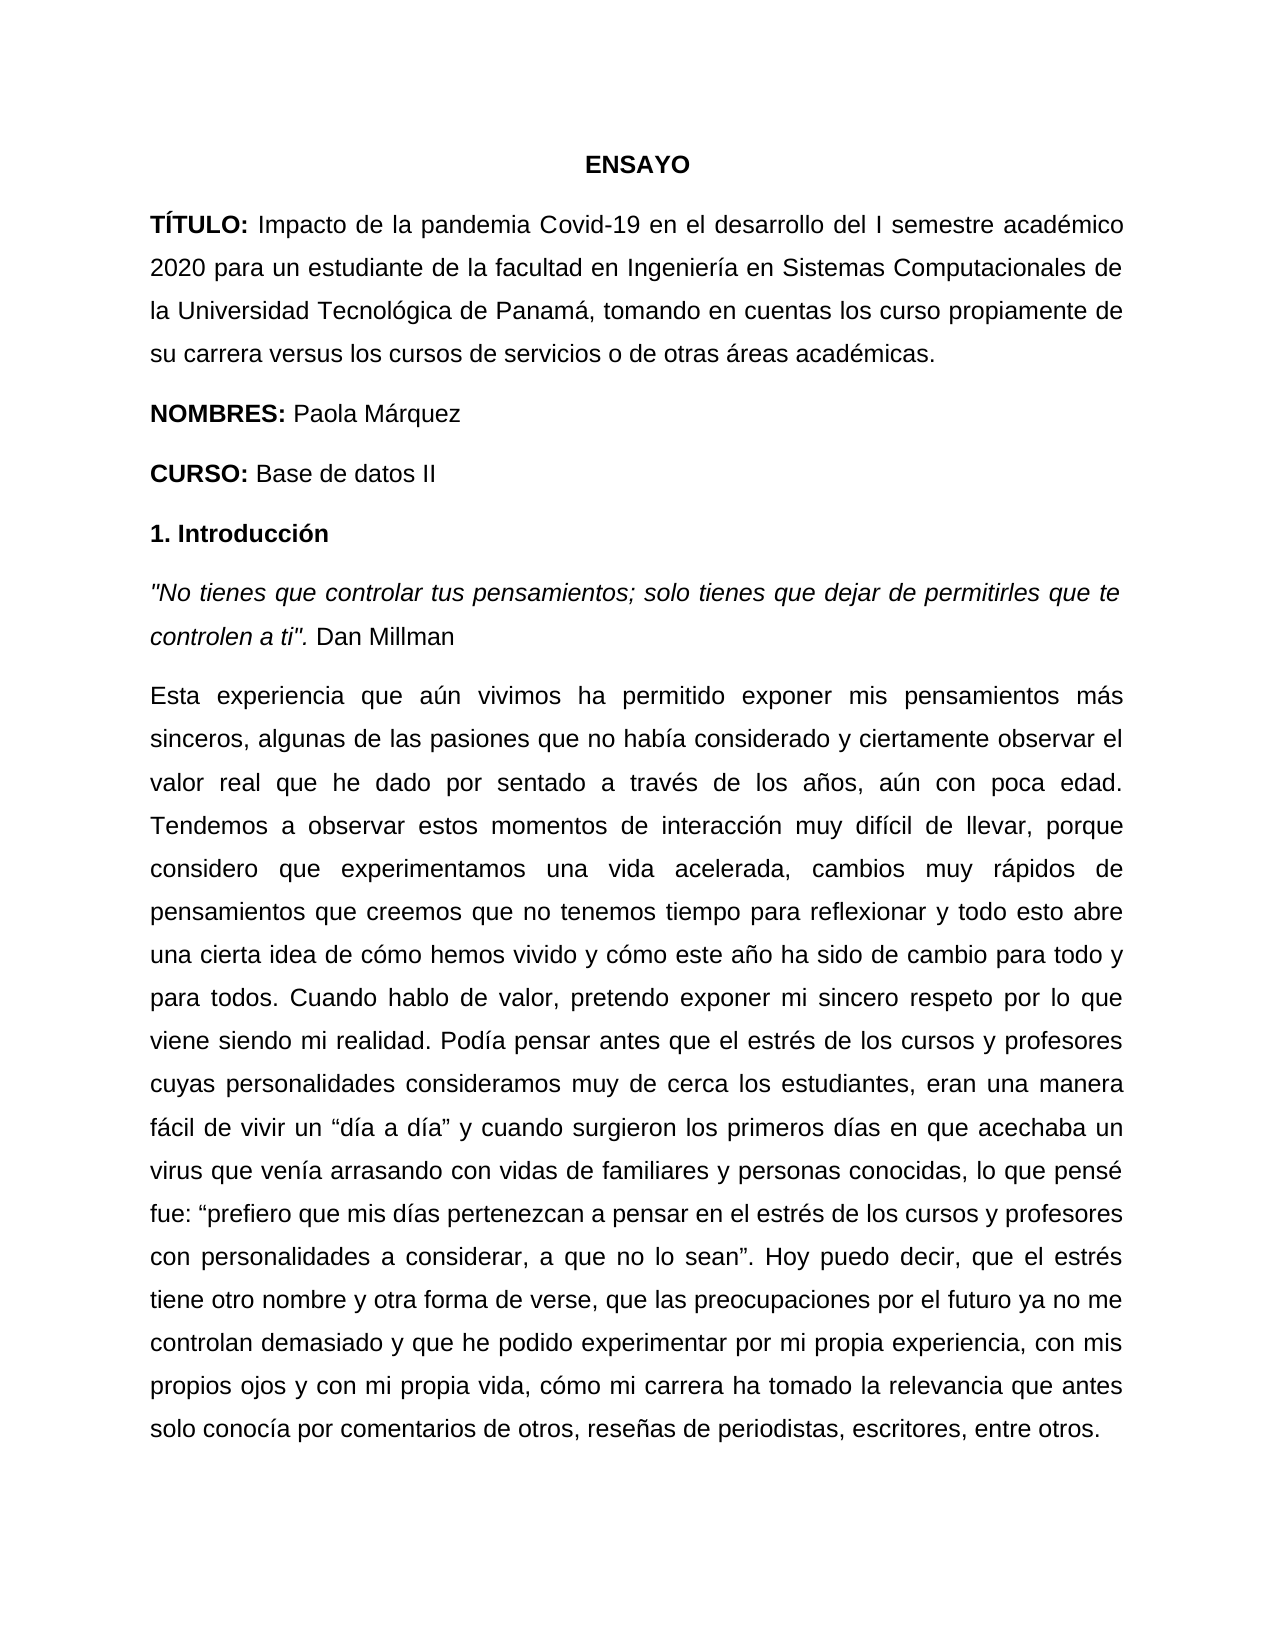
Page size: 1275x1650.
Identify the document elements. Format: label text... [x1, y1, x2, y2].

text NOMBRES: Paola Márquez [150, 399, 1125, 428]
text Esta experiencia que aún vivimos ha permitido exponer mis pensamientos más sinceros, algunas de las pasiones que no había considerado y ciertamente observar el valor real que he dado por sentado a través de los años, aún con poca edad. Tendemos a observar estos momentos de interacción muy difícil de llevar, porque considero que experimentamos una vida acelerada, cambios muy rápidos de pensamientos que creemos que no tenemos tiempo para reflexionar y todo esto abre una cierta idea de cómo hemos vivido y cómo este año ha sido de cambio para todo y para todos. Cuando hablo de valor, pretendo exponer mi sincero respeto por lo que viene siendo mi realidad. Podía pensar antes que el estrés de los cursos y profesores cuyas personalidades consideramos muy de cerca los estudiantes, eran una manera fácil de vivir un “día a día” y cuando surgieron los primeros días en que acechaba un virus que venía arrasando con vidas de familiares y personas conocidas, lo que pensé fue: “prefiero que mis días pertenezcan a pensar en el estrés de los cursos y profesores con personalidades a considerar, a que no lo sean”. Hoy puedo decir, que el estrés tiene otro nombre y otra forma de verse, que las preocupaciones por el futuro ya no me controlan demasiado y que he podido experimentar por mi propia experiencia, con mis propios ojos y con mi propia vida, cómo mi carrera ha tomado la relevancia que antes solo conocía por comentarios de otros, reseñas de periodistas, escritores, entre otros. [150, 681, 1125, 1443]
text TÍTULO: Impacto de la pandemia Covid-19 en el desarrollo del I semestre académico 2020 para un estudiante de la facultad en Ingeniería en Sistemas Computacionales de la Universidad Tecnológica de Panamá, tomando en cuentas los curso propiamente de su carrera versus los cursos de servicios o de otras áreas académicas. [150, 210, 1125, 368]
text "No tienes que controlar tus pensamientos; solo tienes que dejar de permitirles que te controlen a ti". Dan Millman [150, 578, 1125, 650]
text CURSO: Base de datos II [150, 459, 1125, 487]
text ENSAYO [150, 150, 1125, 179]
text 1. Introducción [150, 518, 1125, 547]
